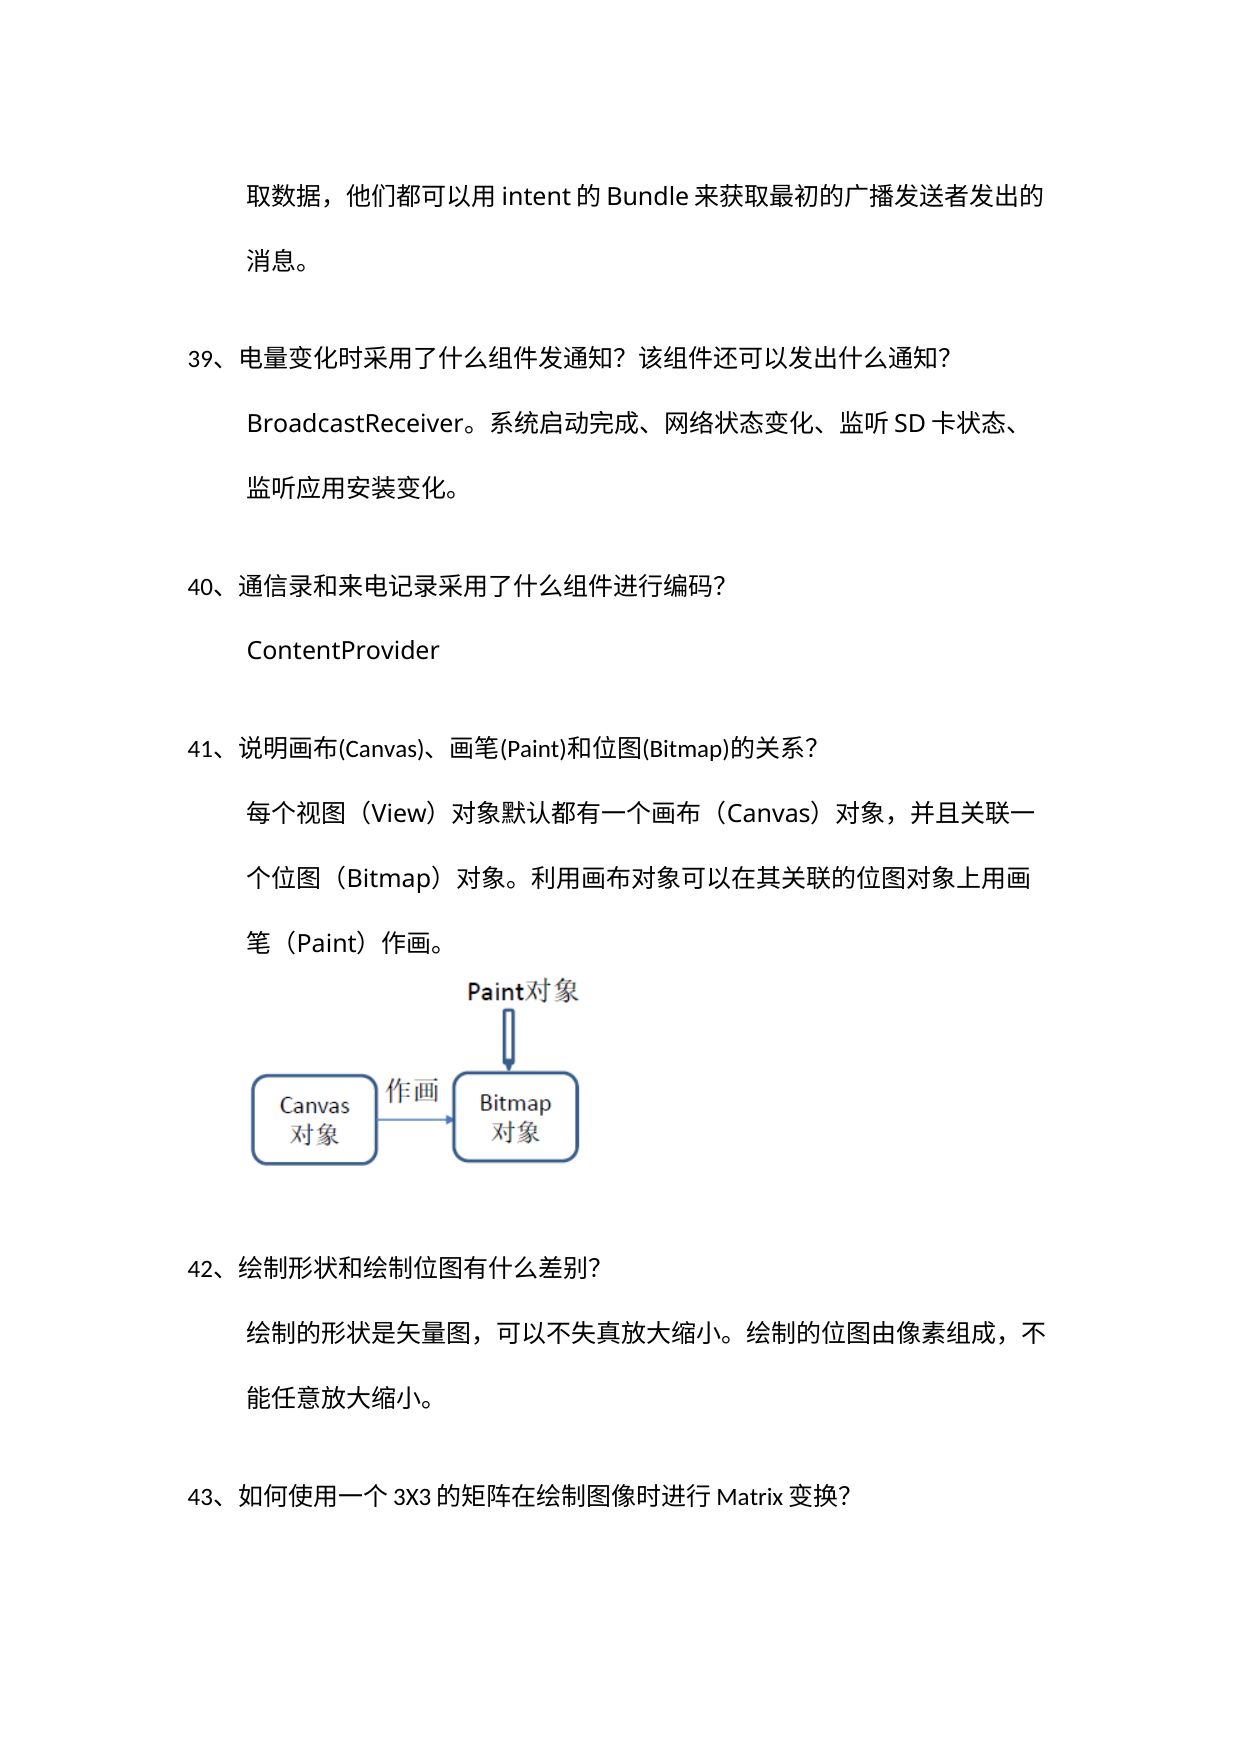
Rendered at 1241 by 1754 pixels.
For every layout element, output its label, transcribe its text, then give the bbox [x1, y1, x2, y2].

text 40、通信录和来电记录采用了什么组件进行编码？ [187, 552, 1053, 617]
text 39、电量变化时采用了什么组件发通知？该组件还可以发出什么通知？ [187, 324, 1053, 389]
text 每个视图（View）对象默认都有一个画布（Canvas）对象，并且关联一个位图（Bitmap）对象。利用画布对象可以在其关联的位图对象上用画笔（Paint）作画。 [246, 779, 1053, 974]
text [246, 162, 1053, 292]
text 43、如何使用一个3X3的矩阵在绘制图像时进行Matrix变换？ [187, 1462, 1053, 1527]
text 绘制的形状是矢量图，可以不失真放大缩小。绘制的位图由像素组成，不能任意放大缩小。 [246, 1299, 1053, 1429]
text 42、绘制形状和绘制位图有什么差别？ [187, 1234, 1053, 1299]
picture [246, 974, 598, 1176]
text ContentProvider [246, 617, 1053, 682]
text BroadcastReceiver。系统启动完成、网络状态变化、监听SD卡状态、监听应用安装变化。 [246, 389, 1053, 519]
text 41、说明画布(Canvas)、画笔(Paint)和位图(Bitmap)的关系？ [187, 714, 1053, 779]
